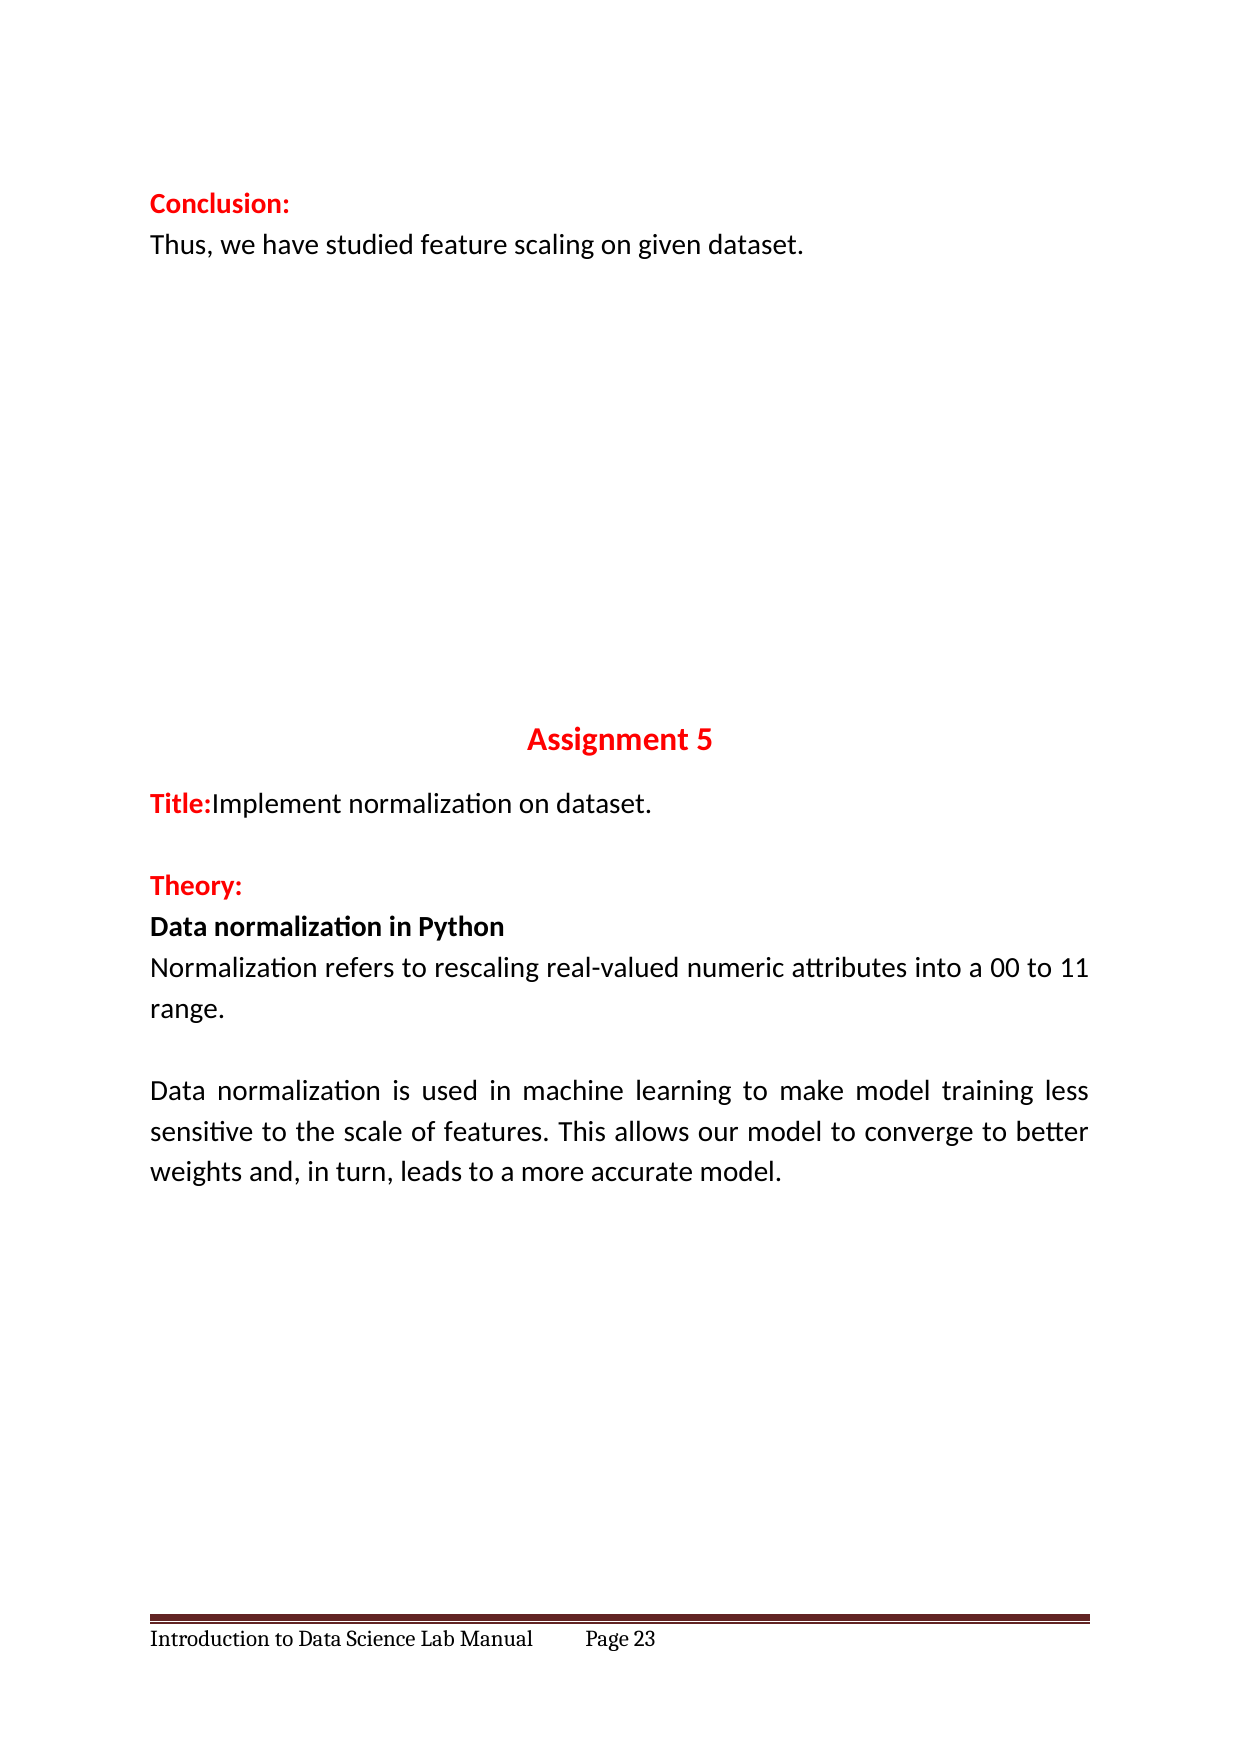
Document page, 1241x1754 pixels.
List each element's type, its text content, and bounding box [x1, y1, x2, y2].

text Data normalization is used in machine learning to make model training less sensitive to the scale of features. This allows our model to converge to better weights and, in turn, leads to a more accurate model. [150, 1072, 1090, 1189]
text Conclusion: [150, 185, 1090, 221]
text Normalization refers to rescaling real-valued numeric attributes into a 00 to 11 range. [150, 949, 1090, 1025]
text Thus, we have studied feature scaling on given dataset. [150, 226, 1090, 262]
text Title:Implement normalization on dataset. [150, 785, 1090, 821]
text Data normalization in Python [150, 908, 1090, 943]
text Assignment 5 [150, 717, 1090, 758]
text Theory: [150, 867, 1090, 903]
